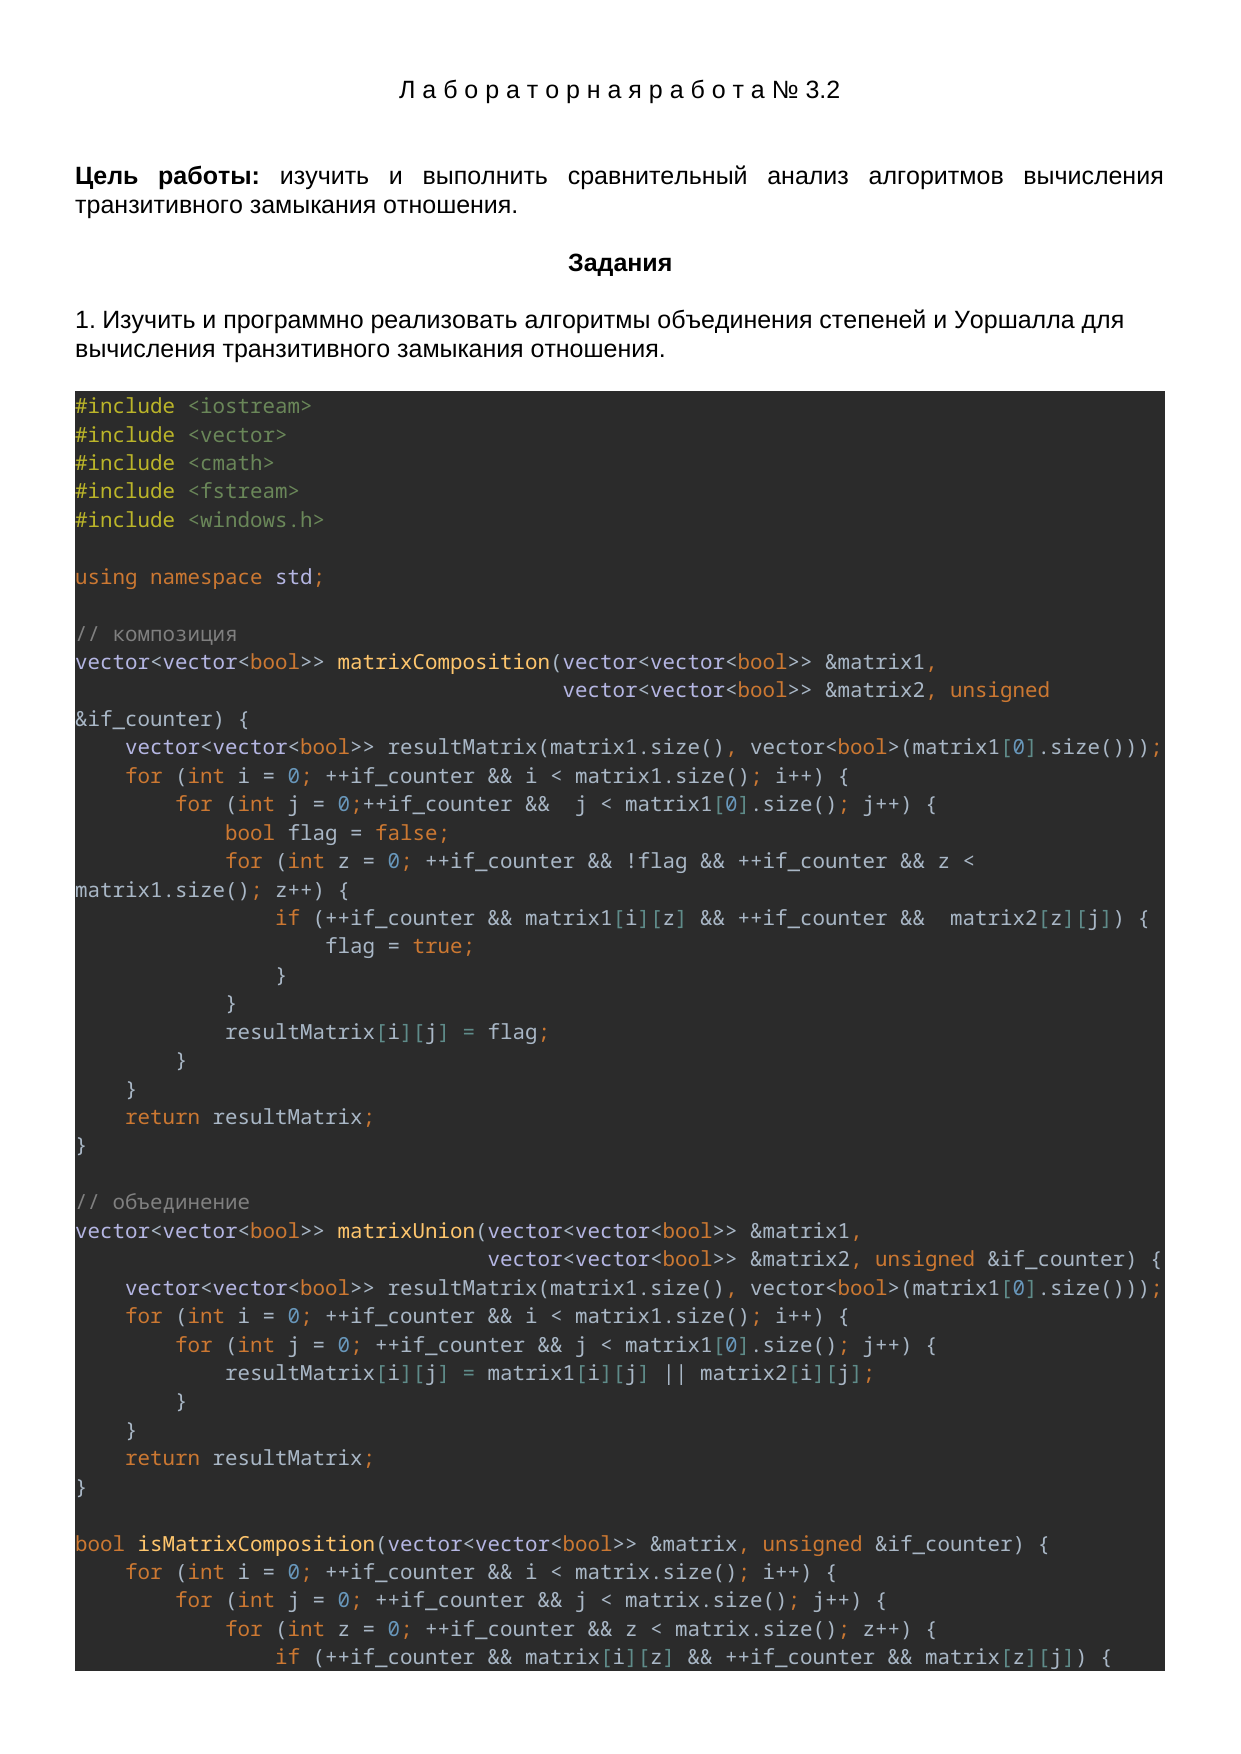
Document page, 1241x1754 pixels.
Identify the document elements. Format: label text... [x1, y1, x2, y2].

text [75, 391, 1165, 1671]
text Цель работы: изучить и выполнить сравнительный анализ алгоритмов вычисления транзитивного замыкания отношения. [75, 161, 1165, 219]
text Л а б о р а т о р н а я р а б о т а № 3.2 [75, 75, 1165, 104]
text Задания [75, 247, 1165, 276]
text 1. Изучить и программно реализовать алгоритмы объединения степеней и Уоршалла для вычисления транзитивного замыкания отношения. [75, 305, 1165, 362]
